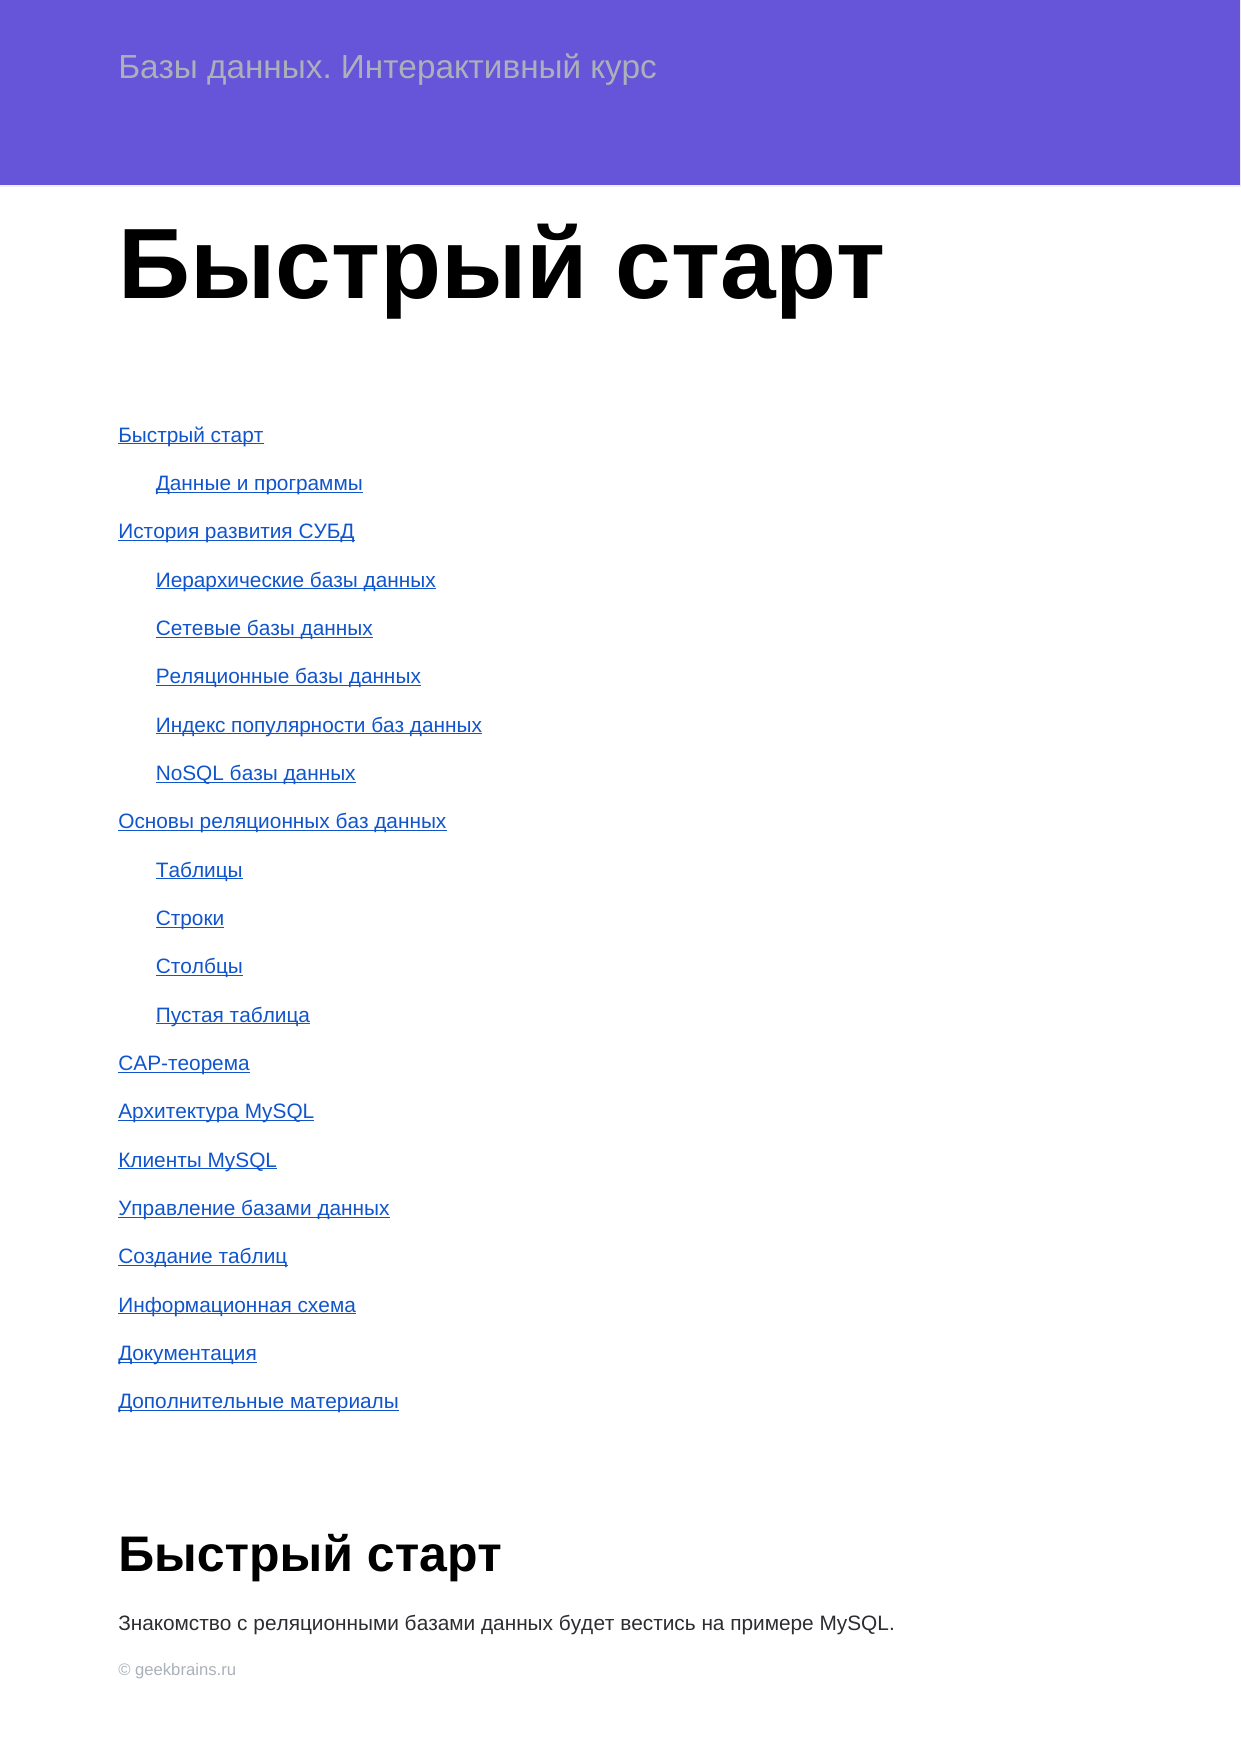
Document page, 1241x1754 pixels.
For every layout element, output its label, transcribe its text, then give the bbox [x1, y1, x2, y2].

title Быстрый старт [118, 118, 1122, 319]
text Знакомство с реляционными базами данных будет вестись на примере MySQL. [118, 1611, 1122, 1635]
subtitle Быстрый старт [118, 1524, 1122, 1582]
